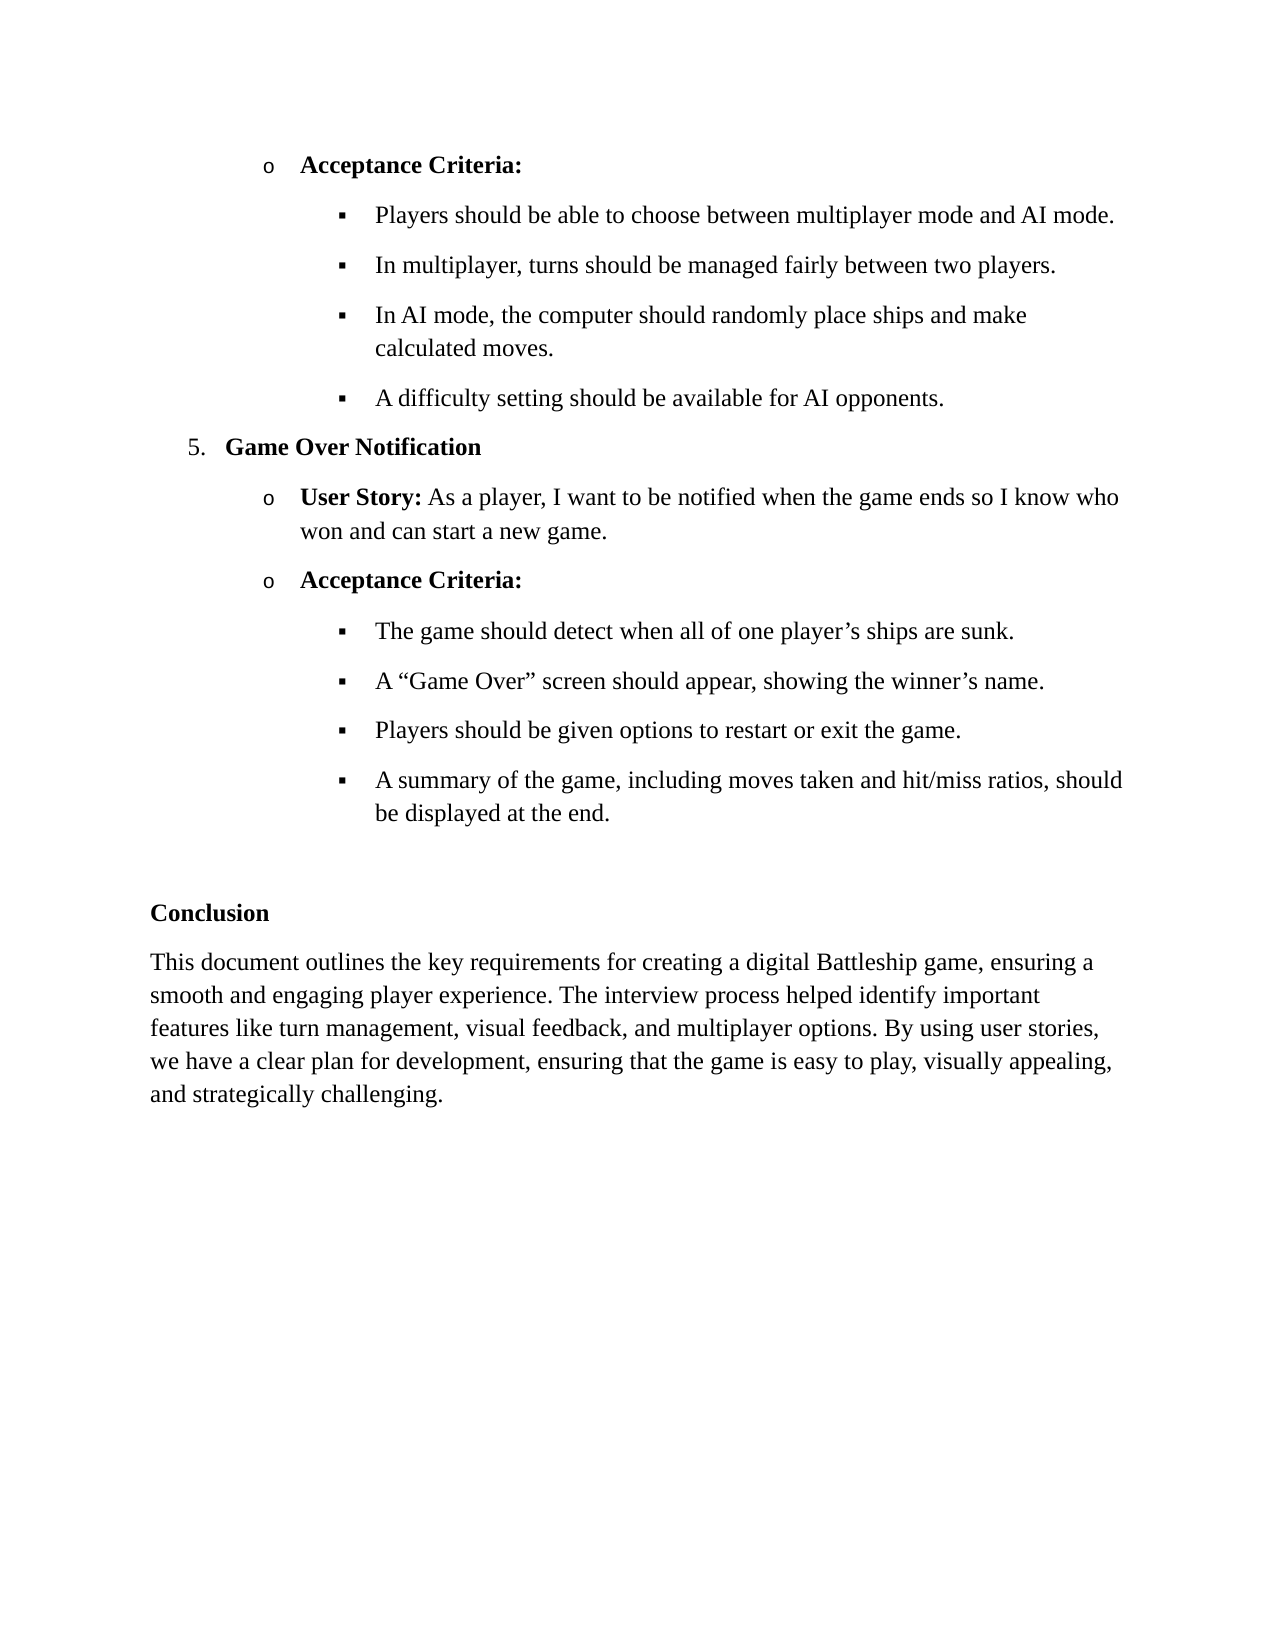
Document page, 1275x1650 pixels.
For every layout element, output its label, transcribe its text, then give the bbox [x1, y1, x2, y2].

list Game Over Notification [187, 432, 1125, 461]
list A summary of the game, including moves taken and hit/miss ratios, should be displayed at the end. [337, 765, 1125, 827]
list A difficulty setting should be available for AI opponents. [337, 383, 1125, 411]
list Acceptance Criteria: [262, 150, 1125, 179]
list User Story: As a player, I want to be notified when the game ends so I know who won and can start a new game. [262, 482, 1125, 545]
list The game should detect when all of one player’s ships are sunk. [337, 616, 1125, 645]
list A “Game Over” screen should appear, showing the winner’s name. [337, 666, 1125, 695]
text This document outlines the key requirements for creating a digital Battleship game, ensuring a smooth and engaging player experience. The interview process helped identify important features like turn management, visual feedback, and multiplayer options. By using user stories, we have a clear plan for development, ensuring that the game is easy to play, visually appealing, and strategically challenging. [150, 947, 1125, 1108]
text Conclusion [150, 898, 1125, 926]
list Players should be given options to restart or exit the game. [337, 716, 1125, 744]
list In multiplayer, turns should be managed fairly between two players. [337, 250, 1125, 279]
list Acceptance Criteria: [262, 566, 1125, 595]
list In AI mode, the computer should randomly place ships and make calculated moves. [337, 300, 1125, 362]
list Players should be able to choose between multiplayer mode and AI mode. [337, 201, 1125, 229]
